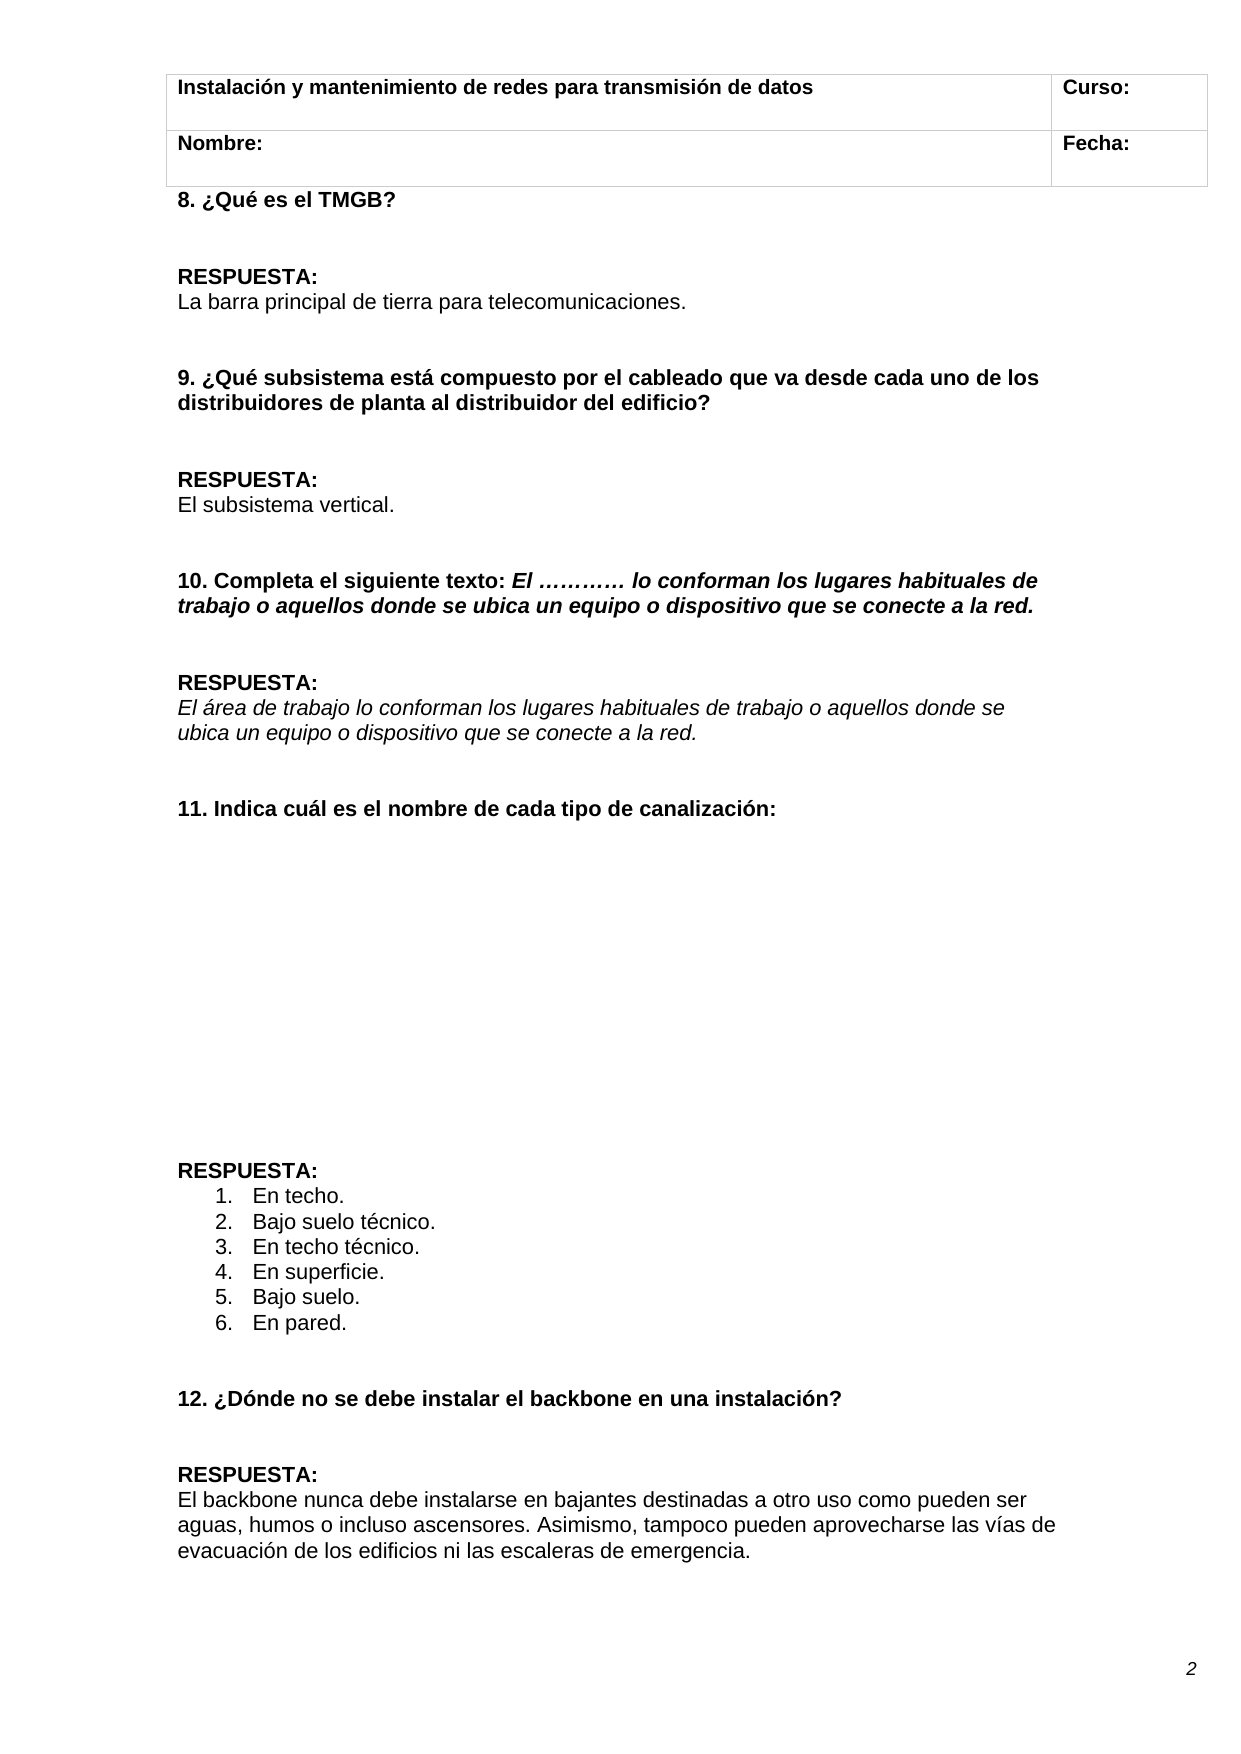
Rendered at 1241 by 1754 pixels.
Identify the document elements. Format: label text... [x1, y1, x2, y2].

text La barra principal de tierra para telecomunicaciones. [177, 289, 1063, 314]
list Bajo suelo. [215, 1284, 1063, 1309]
text 8. ¿Qué es el TMGB? [177, 187, 1063, 212]
text 9. ¿Qué subsistema está compuesto por el cableado que va desde cada uno de los distribuidores de planta al distribuidor del edificio? [177, 365, 1063, 415]
text El subsistema vertical. [177, 492, 1063, 517]
text 12. ¿Dónde no se debe instalar el backbone en una instalación? [177, 1386, 1063, 1411]
text RESPUESTA: [177, 1158, 1063, 1183]
text RESPUESTA: [177, 466, 1063, 492]
text El área de trabajo lo conforman los lugares habituales de trabajo o aquellos donde se ubica un equipo o dispositivo que se conecte a la red. [177, 694, 1063, 745]
list En techo. [215, 1183, 1063, 1208]
text El backbone nunca debe instalarse en bajantes destinadas a otro uso como pueden ser aguas, humos o incluso ascensores. Asimismo, tampoco pueden aprovecharse las vías de evacuación de los edificios ni las escaleras de emergencia. [177, 1487, 1063, 1563]
text 11. Indica cuál es el nombre de cada tipo de canalización: [177, 796, 1063, 821]
text RESPUESTA: [177, 669, 1063, 694]
list En pared. [215, 1309, 1063, 1334]
list Bajo suelo técnico. [215, 1208, 1063, 1234]
text RESPUESTA: [177, 1462, 1063, 1487]
text RESPUESTA: [177, 263, 1063, 289]
list En techo técnico. [215, 1234, 1063, 1259]
text 10. Completa el siguiente texto: El ………… lo conforman los lugares habituales de trabajo o aquellos donde se ubica un equipo o dispositivo que se conecte a la red. [177, 568, 1063, 618]
list En superficie. [215, 1259, 1063, 1284]
